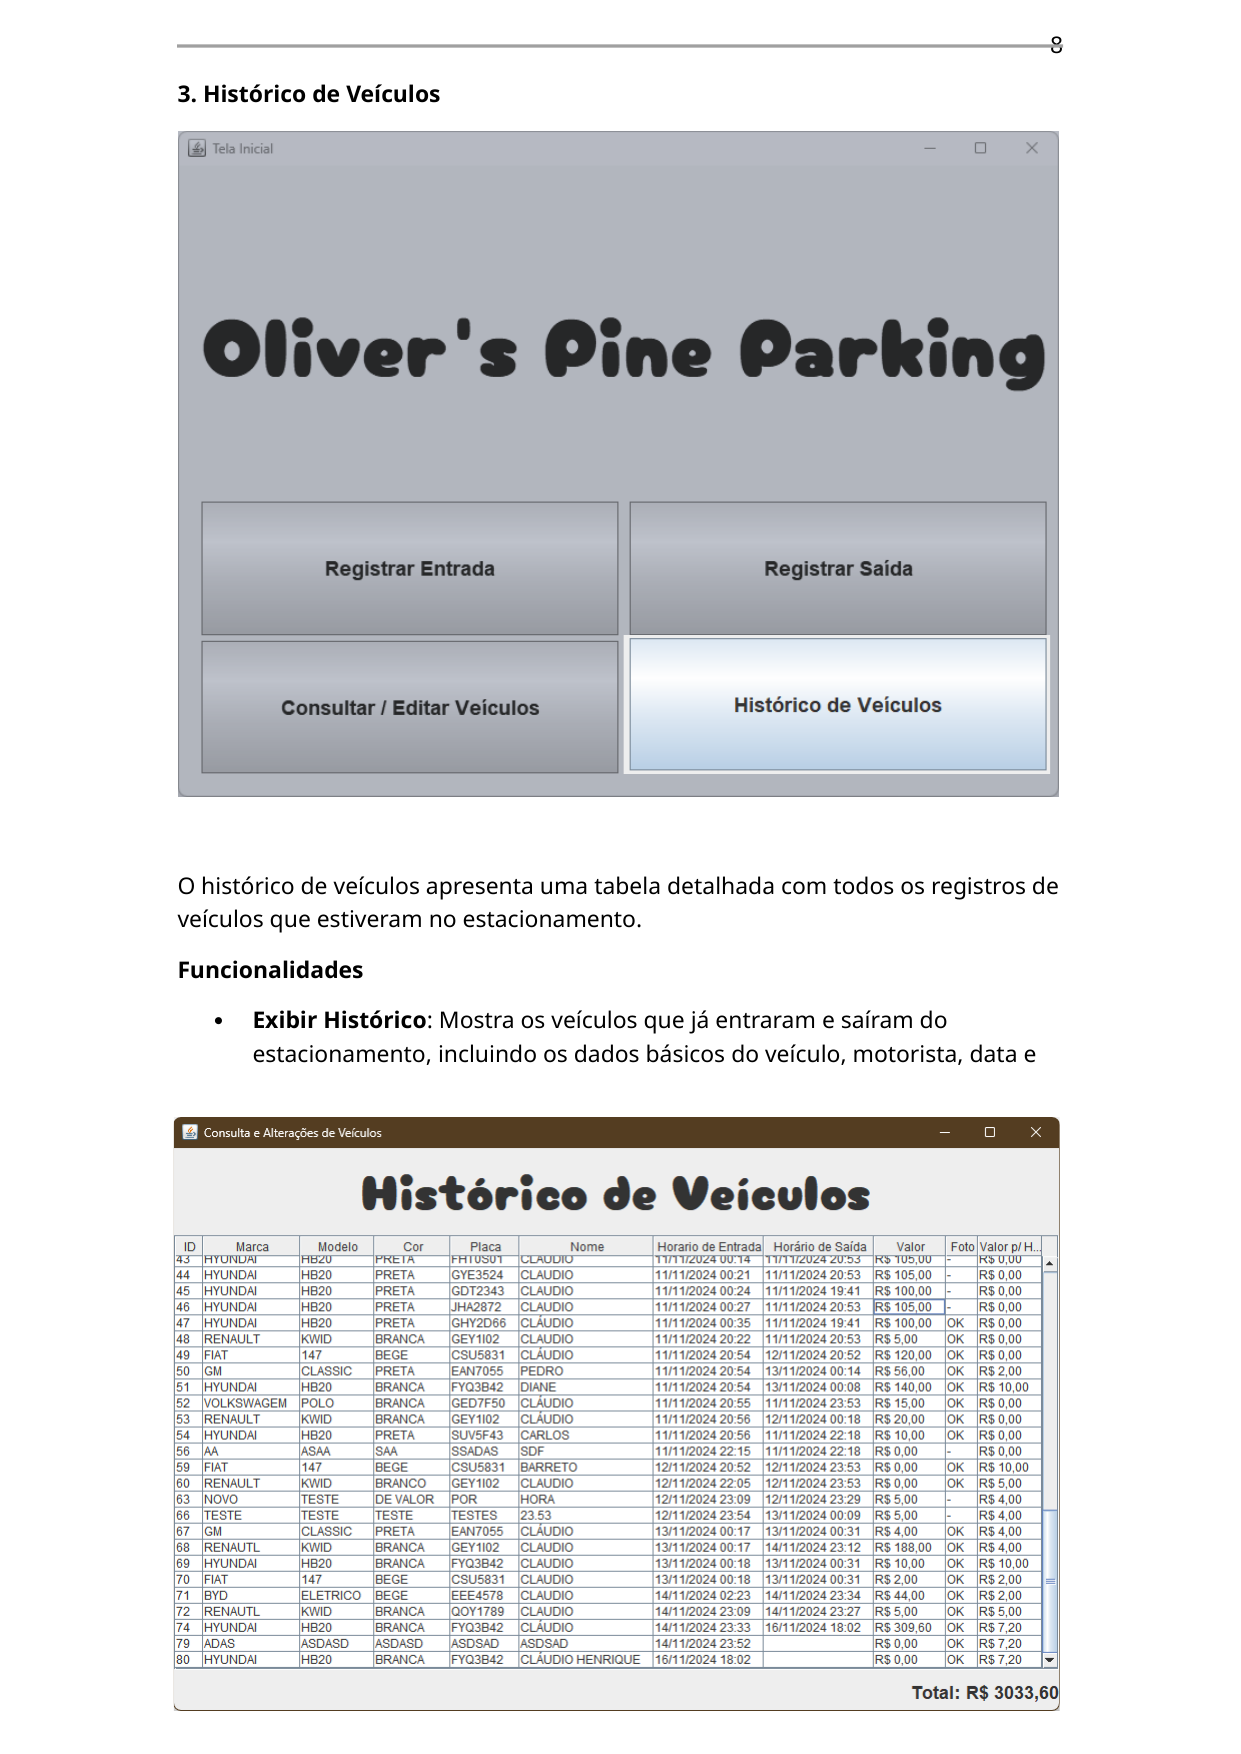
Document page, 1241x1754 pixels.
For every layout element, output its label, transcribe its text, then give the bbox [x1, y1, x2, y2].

picture [173, 1117, 1060, 1711]
picture [623, 635, 1050, 774]
text Funcionalidades [177, 954, 1063, 985]
list Exibir Histórico: Mostra os veículos que já entraram e saíram do estacionamento, incluindo os dados básicos do veículo, motorista, data e hora de entrada, data e hora de saída, valores pagos, foto e valor cobrado por hora. [215, 1004, 1063, 1069]
text O histórico de veículos apresenta uma tabela detalhada com todos os registros de veículos que estiveram no estacionamento. [177, 869, 1063, 934]
